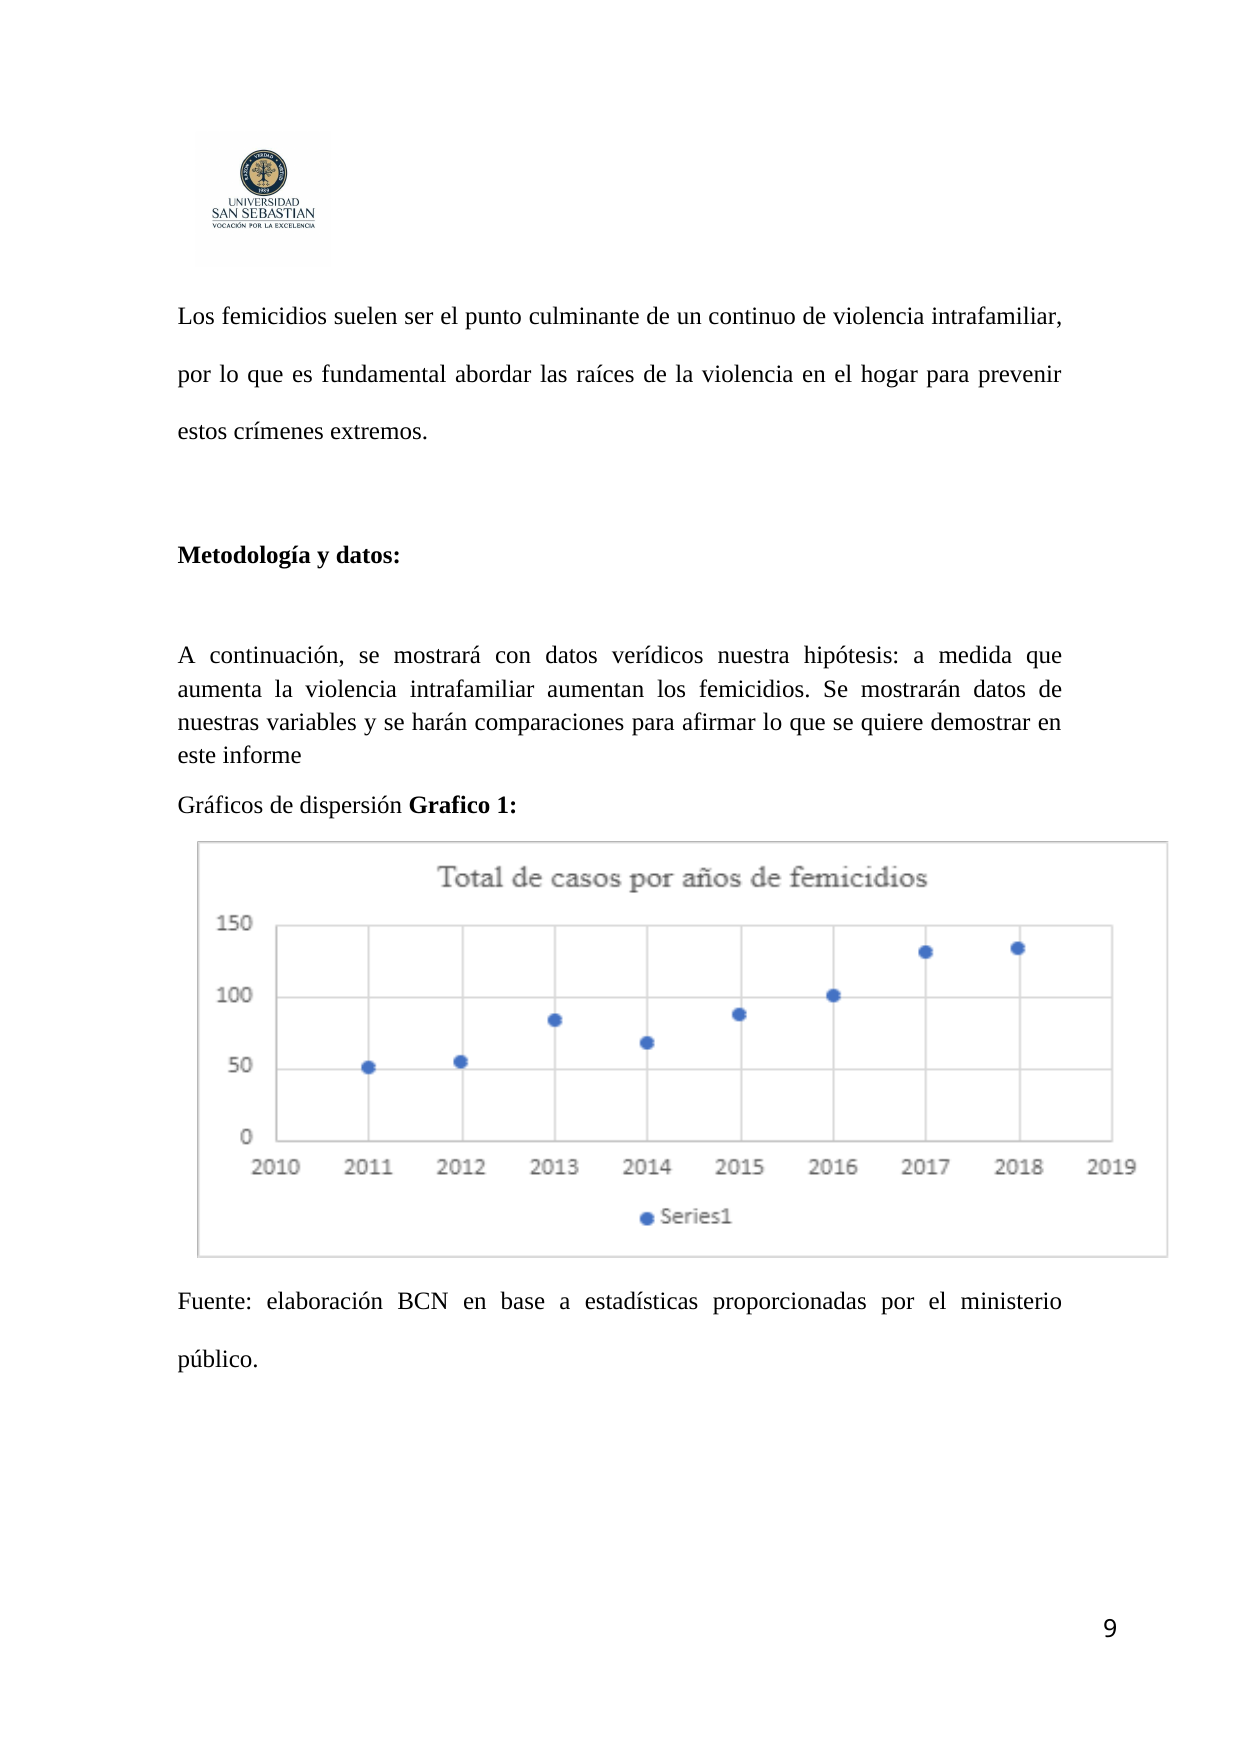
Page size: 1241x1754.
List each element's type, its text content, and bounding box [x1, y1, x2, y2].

text Los femicidios suelen ser el punto culminante de un continuo de violencia intrafamiliar, por lo que es fundamental abordar las raíces de la violencia en el hogar para prevenir estos crímenes extremos. [177, 301, 1063, 445]
text Gráficos de dispersión Grafico 1: [177, 790, 1063, 819]
text Metodología y datos: [177, 540, 1063, 569]
text A continuación, se mostrará con datos verídicos nuestra hipótesis: a medida que aumenta la violencia intrafamiliar aumentan los femicidios. Se mostrarán datos de nuestras variables y se harán comparaciones para afirmar lo que se quiere demostrar en este informe [177, 640, 1063, 769]
text Fuente: elaboración BCN en base a estadísticas proporcionadas por el ministerio público. [177, 840, 1063, 1373]
